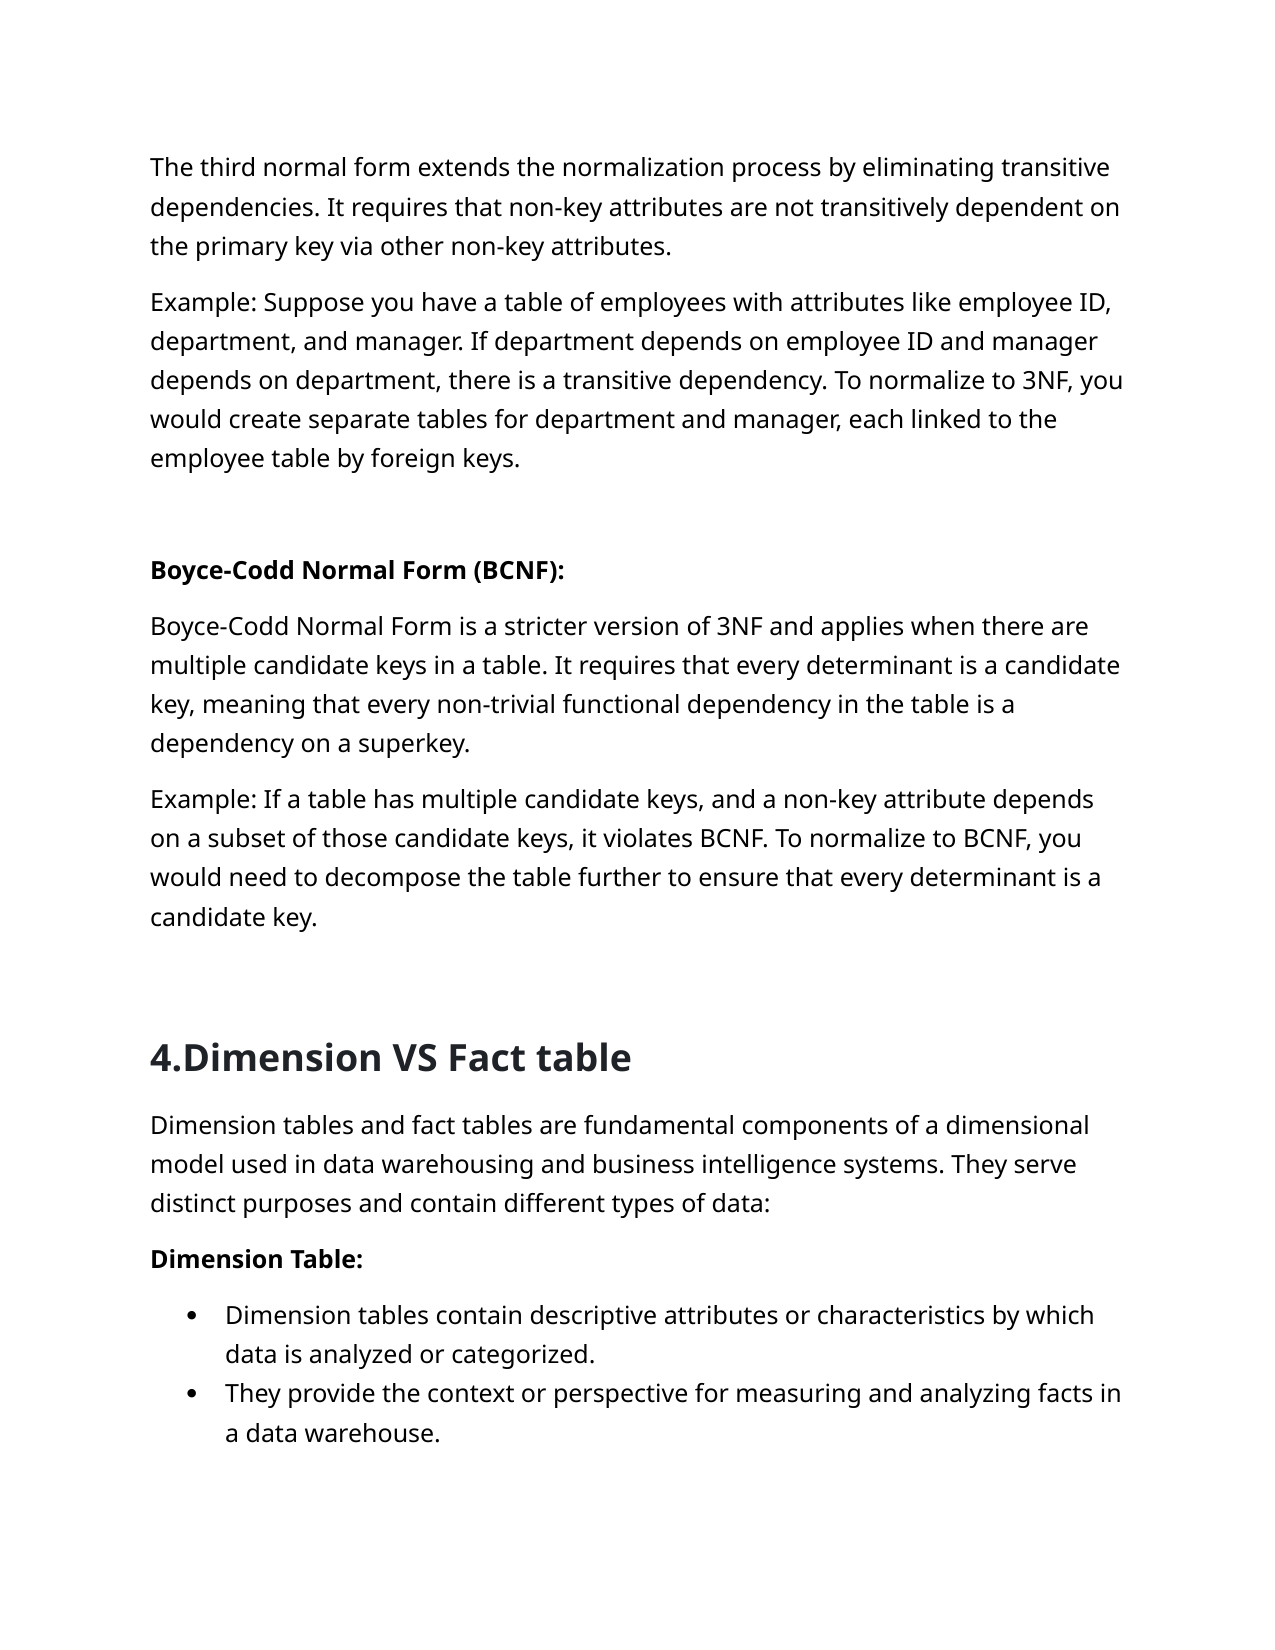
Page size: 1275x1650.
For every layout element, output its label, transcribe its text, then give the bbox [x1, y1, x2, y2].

text The third normal form extends the normalization process by eliminating transitive dependencies. It requires that non-key attributes are not transitively dependent on the primary key via other non-key attributes. [150, 150, 1125, 262]
text Boyce-Codd Normal Form (BCNF): [150, 552, 1125, 587]
text Example: Suppose you have a table of employees with attributes like employee ID, department, and manager. If department depends on employee ID and manager depends on department, there is a transitive dependency. To normalize to 3NF, you would create separate tables for department and manager, each linked to the employee table by foreign keys. [150, 284, 1125, 475]
text Boyce-Codd Normal Form is a stricter version of 3NF and applies when there are multiple candidate keys in a table. It requires that every determinant is a candidate key, meaning that every non-trivial functional dependency in the table is a dependency on a superkey. [150, 608, 1125, 760]
list They provide the context or perspective for measuring and analyzing facts in a data warehouse. [187, 1376, 1125, 1449]
text 4.Dimension VS Fact table [150, 1032, 1125, 1083]
list Dimension tables contain descriptive attributes or characteristics by which data is analyzed or categorized. [187, 1298, 1125, 1371]
text Dimension tables and fact tables are fundamental components of a dimensional model used in data warehousing and business intelligence systems. They serve distinct purposes and contain different types of data: [150, 1108, 1125, 1220]
text Example: If a table has multiple candidate keys, and a non-key attribute depends on a subset of those candidate keys, it violates BCNF. To normalize to BCNF, you would need to decompose the table further to ensure that every determinant is a candidate key. [150, 782, 1125, 933]
text Dimension Table: [150, 1242, 1125, 1276]
